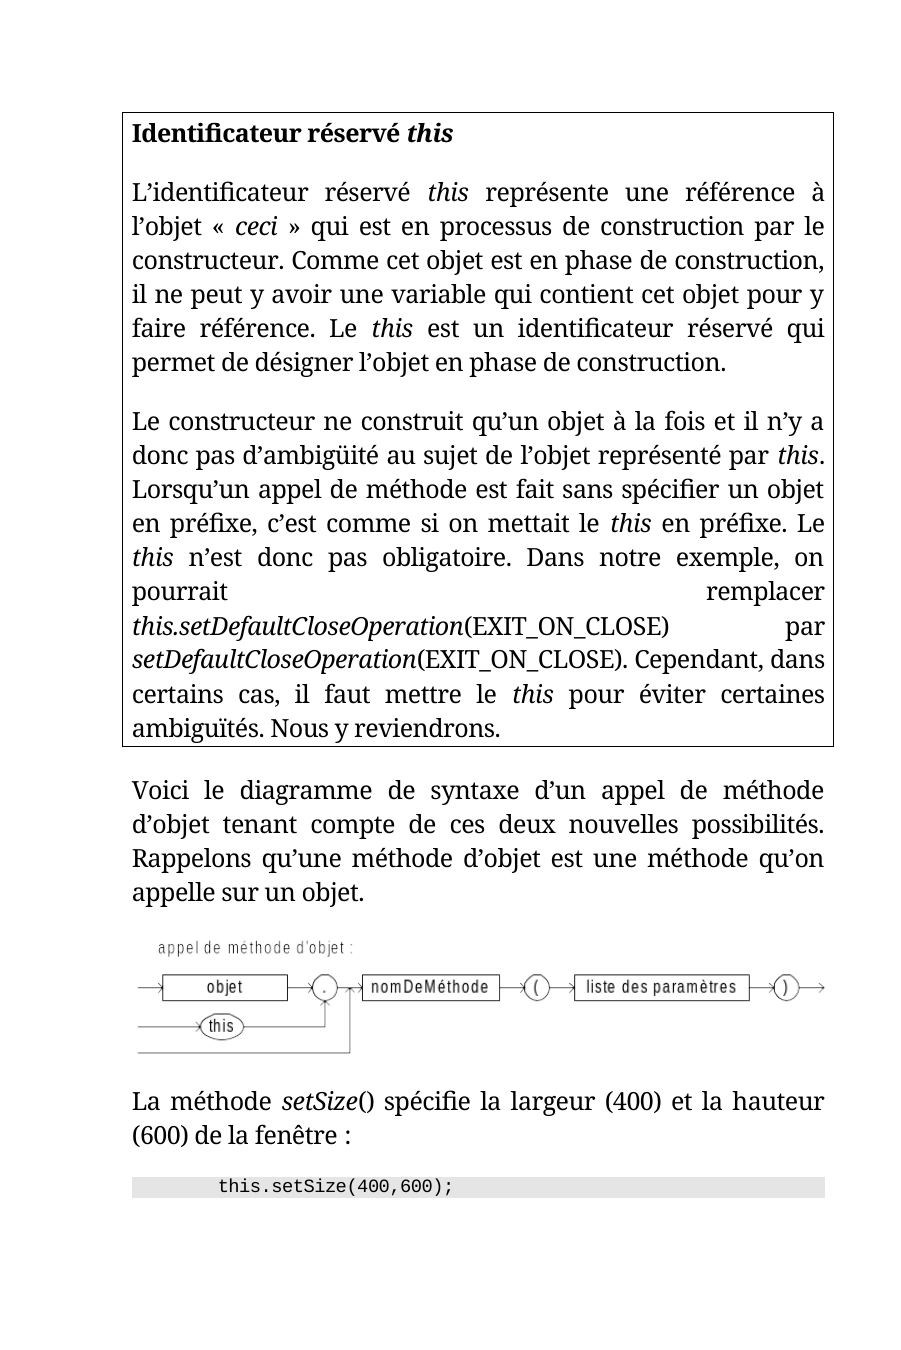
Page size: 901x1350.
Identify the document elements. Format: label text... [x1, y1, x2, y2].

text this.setSize(400,600); [132, 1177, 825, 1198]
text Voici le diagramme de syntaxe d’un appel de méthode d’objet tenant compte de ces deux nouvelles possibilités. Rappelons qu’une méthode d’objet est une méthode qu’on appelle sur un objet. [132, 772, 825, 909]
text Le constructeur ne construit qu’un objet à la fois et il n’y a donc pas d’ambigüité au sujet de l’objet représenté par this. Lorsqu’un appel de méthode est fait sans spécifier un objet en préfixe, c’est comme si on mettait le this en préfixe. Le this n’est donc pas obligatoire. Dans notre exemple, on pourrait remplacer this.setDefaultCloseOperation(EXIT_ON_CLOSE) par setDefaultCloseOperation(EXIT_ON_CLOSE). Cependant, dans certains cas, il faut mettre le this pour éviter certaines ambiguïtés. Nous y reviendrons. [123, 401, 833, 746]
text La méthode setSize() spécifie la largeur (400) et la hauteur (600) de la fenêtre : [132, 1083, 825, 1152]
text L’identificateur réservé this représente une référence à l’objet « ceci » qui est en processus de construction par le constructeur. Comme cet objet est en phase de construction, il ne peut y avoir une variable qui contient cet objet pour y faire référence. Le this est un identificateur réservé qui permet de désigner l’objet en phase de construction. [123, 171, 833, 379]
text Identificateur réservé this [123, 113, 833, 149]
